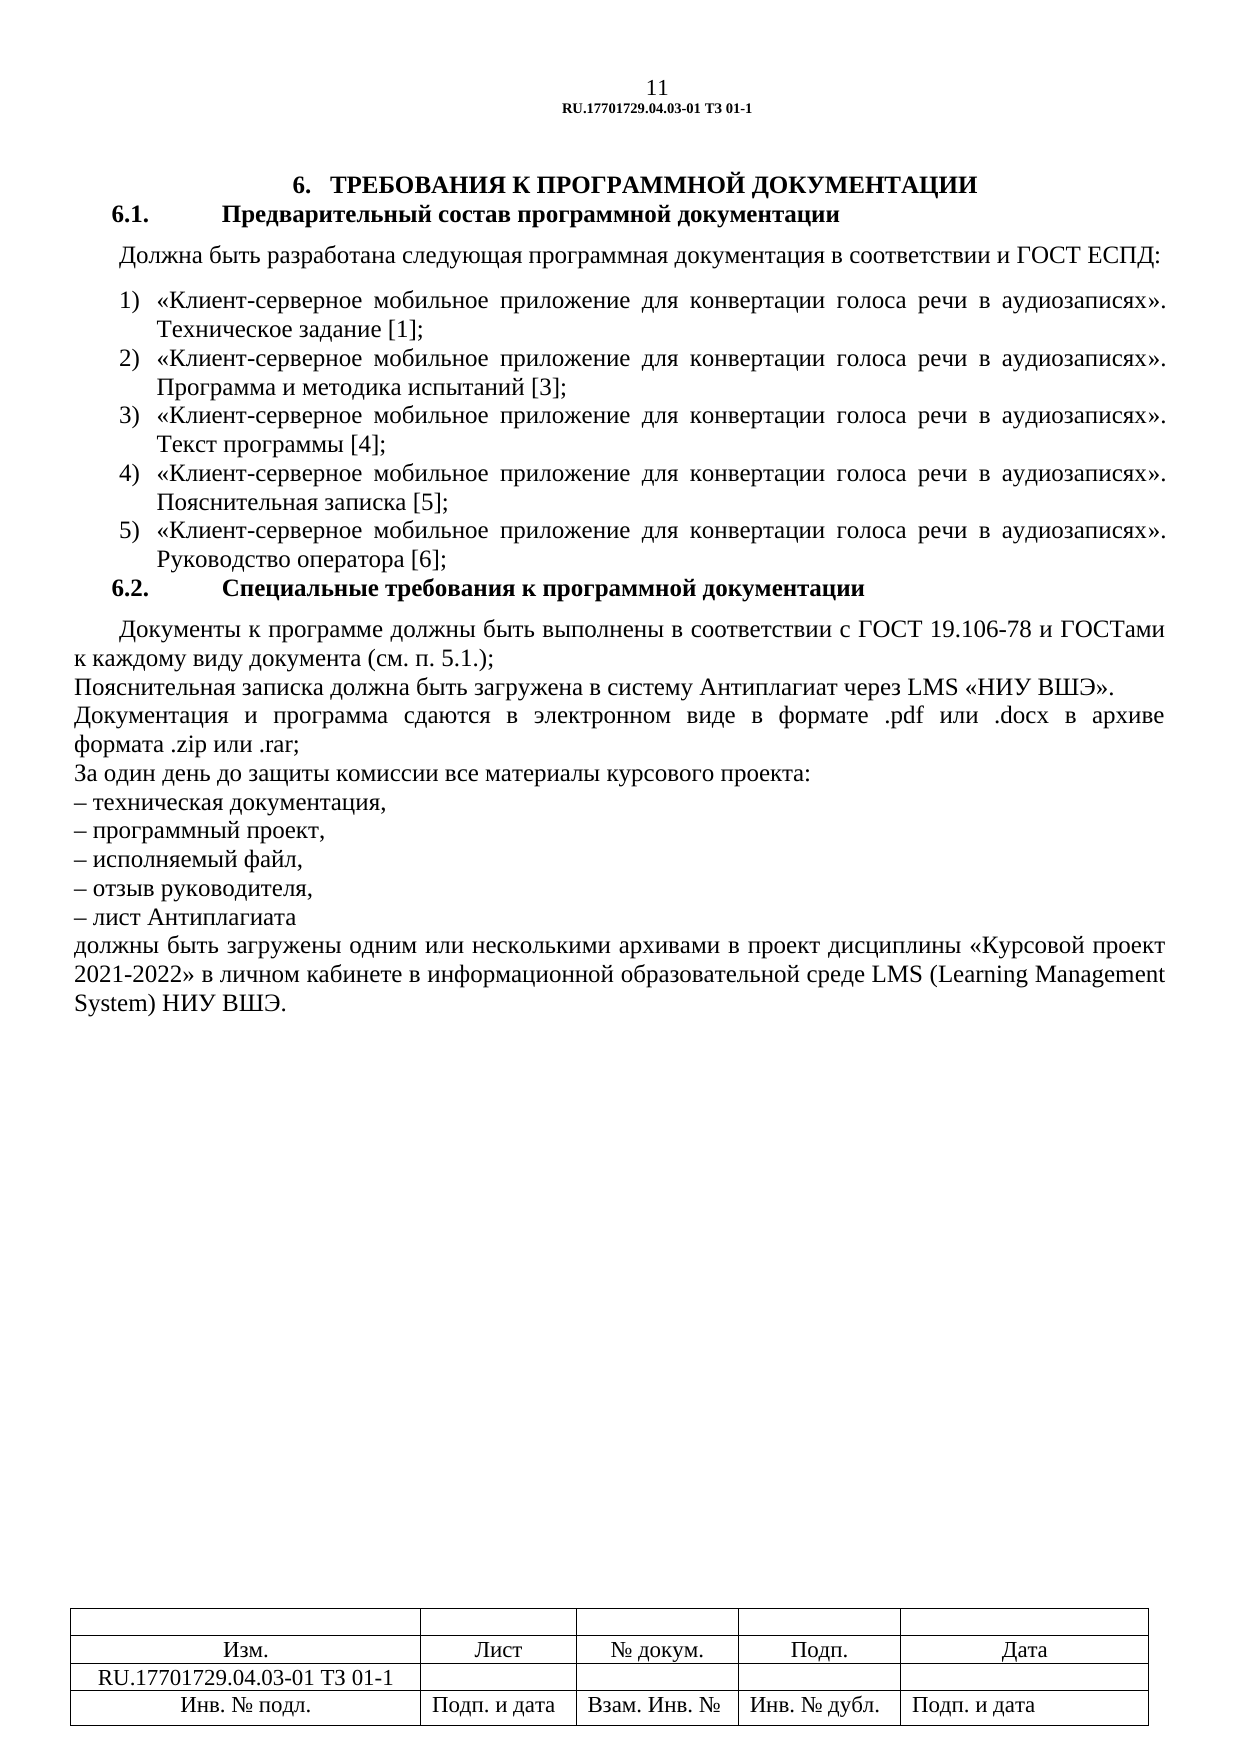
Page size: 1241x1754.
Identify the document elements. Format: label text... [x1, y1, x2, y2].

list «Клиент-серверное мобильное приложение для конвертации голоса речи в аудиозаписях». Пояснительная записка [5]; [119, 458, 1166, 515]
list «Клиент-серверное мобильное приложение для конвертации голоса речи в аудиозаписях». Текст программы [4]; [119, 400, 1166, 458]
text Документы к программе должны быть выполнены в соответствии с ГОСТ 19.106-78 и ГОСТами к каждому виду документа (см. п. 5.1.); [74, 614, 1166, 672]
list Предварительный состав программной документации [111, 199, 1166, 227]
list Специальные требования к программной документации [111, 573, 1166, 602]
text – лист Антиплагиата [74, 902, 1166, 930]
text За один день до защиты комиссии все материалы курсового проекта: [74, 758, 1166, 787]
text Пояснительная записка должна быть загружена в систему Антиплагиат через LMS «НИУ ВШЭ». [74, 672, 1166, 700]
text – исполняемый файл, [74, 844, 1166, 873]
text Документация и программа сдаются в электронном виде в формате .pdf или .docx в архиве формата .zip или .rar; [74, 700, 1166, 758]
list «Клиент-серверное мобильное приложение для конвертации голоса речи в аудиозаписях». Программа и методика испытаний [3]; [119, 343, 1166, 400]
text Должна быть разработана следующая программная документация в соответствии и ГОСТ ЕСПД: [74, 240, 1166, 269]
text – программный проект, [74, 815, 1166, 844]
text – отзыв руководителя, [74, 873, 1166, 902]
subtitle ТРЕБОВАНИЯ К ПРОГРАММНОЙ ДОКУМЕНТАЦИИ [103, 170, 1166, 199]
list «Клиент-серверное мобильное приложение для конвертации голоса речи в аудиозаписях». Техническое задание [1]; [119, 285, 1166, 343]
text должны быть загружены одним или несколькими архивами в проект дисциплины «Курсовой проект 2021-2022» в личном кабинете в информационной образовательной среде LMS (Learning Management System) НИУ ВШЭ. [74, 930, 1166, 1017]
list «Клиент-серверное мобильное приложение для конвертации голоса речи в аудиозаписях». Руководство оператора [6]; [119, 515, 1166, 573]
text – техническая документация, [74, 787, 1166, 815]
